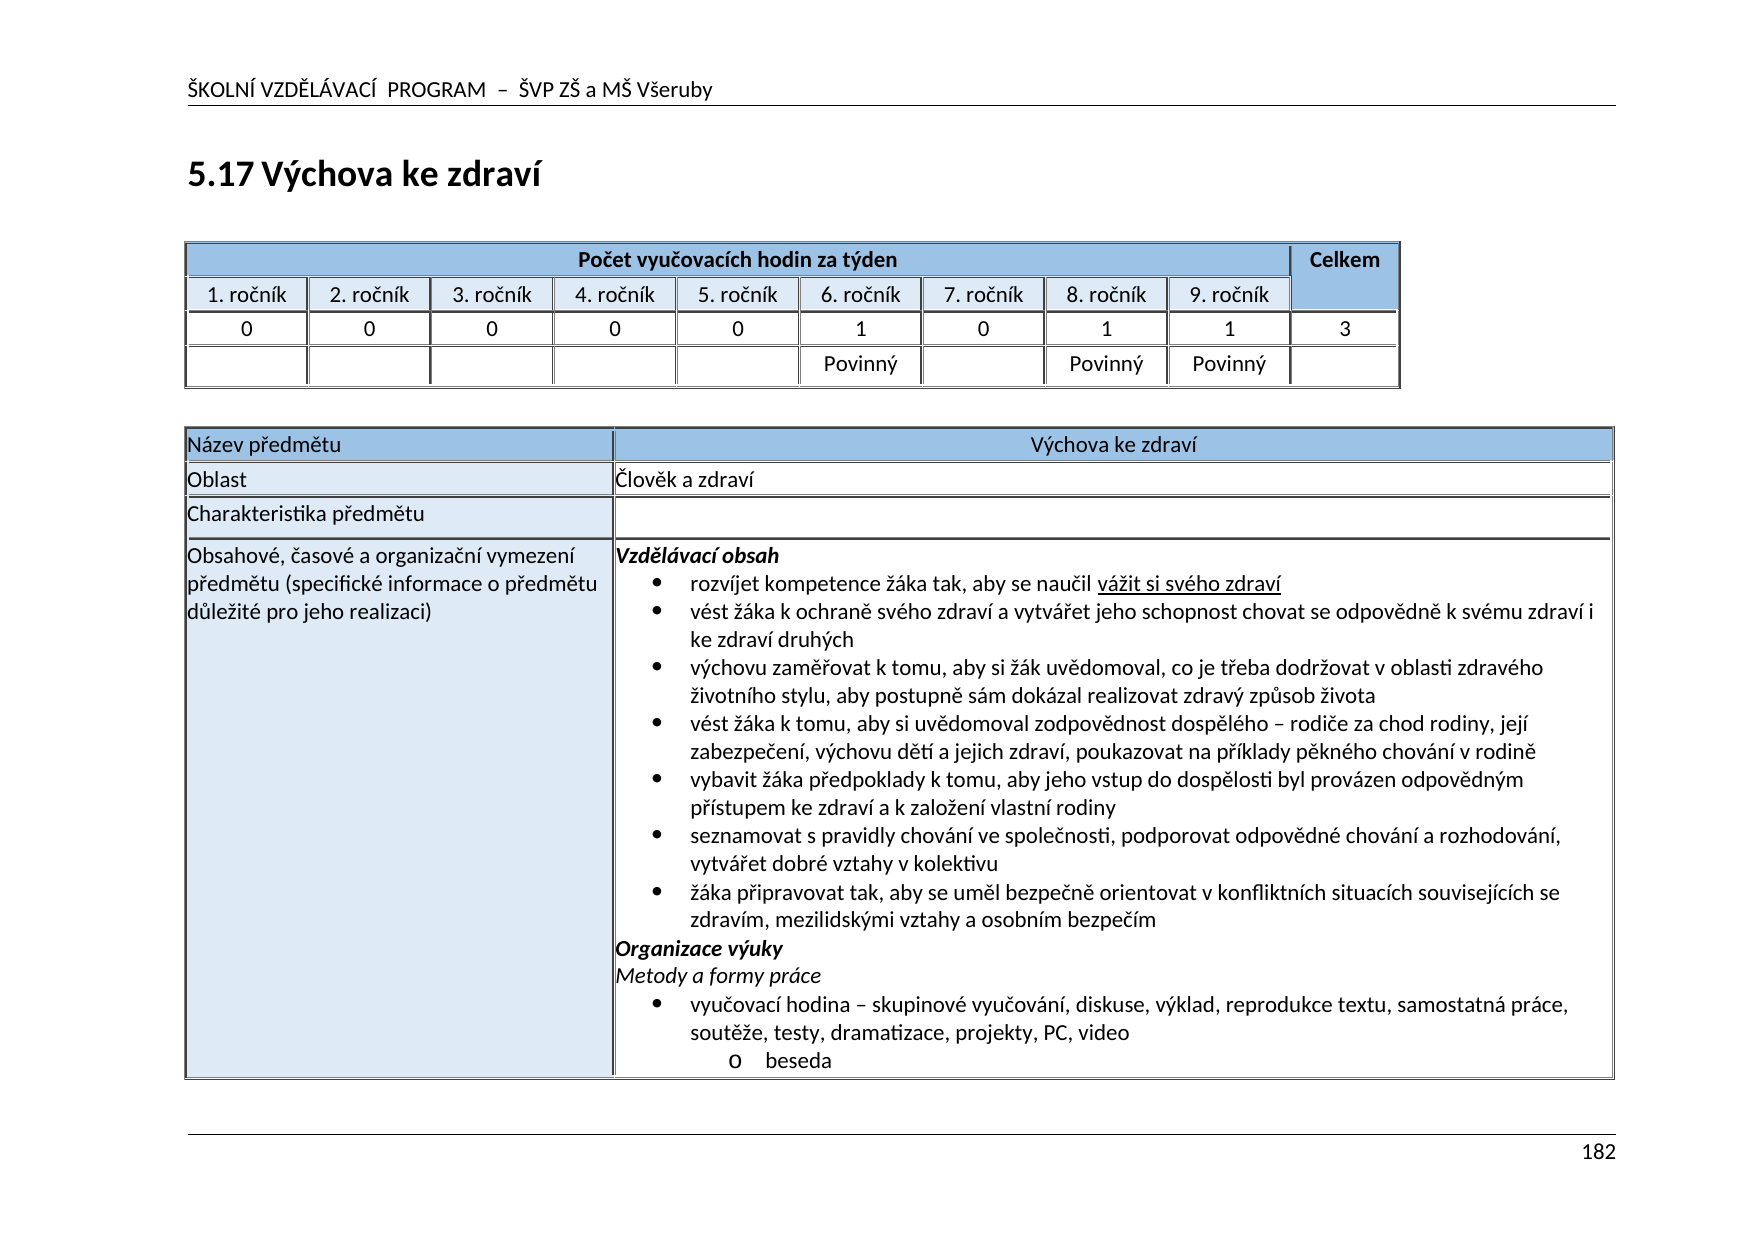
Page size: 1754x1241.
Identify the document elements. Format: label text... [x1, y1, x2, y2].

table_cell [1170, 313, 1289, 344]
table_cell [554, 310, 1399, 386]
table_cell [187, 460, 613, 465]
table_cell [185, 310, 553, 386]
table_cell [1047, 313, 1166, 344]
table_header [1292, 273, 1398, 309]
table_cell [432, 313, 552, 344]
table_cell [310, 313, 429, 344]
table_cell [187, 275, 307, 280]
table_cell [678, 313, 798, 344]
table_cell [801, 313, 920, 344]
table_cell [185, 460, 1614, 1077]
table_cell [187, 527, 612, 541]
subtitle Výchova ke zdraví [187, 150, 1616, 196]
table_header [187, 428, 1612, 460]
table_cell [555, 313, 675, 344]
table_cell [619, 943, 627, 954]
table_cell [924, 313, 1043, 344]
